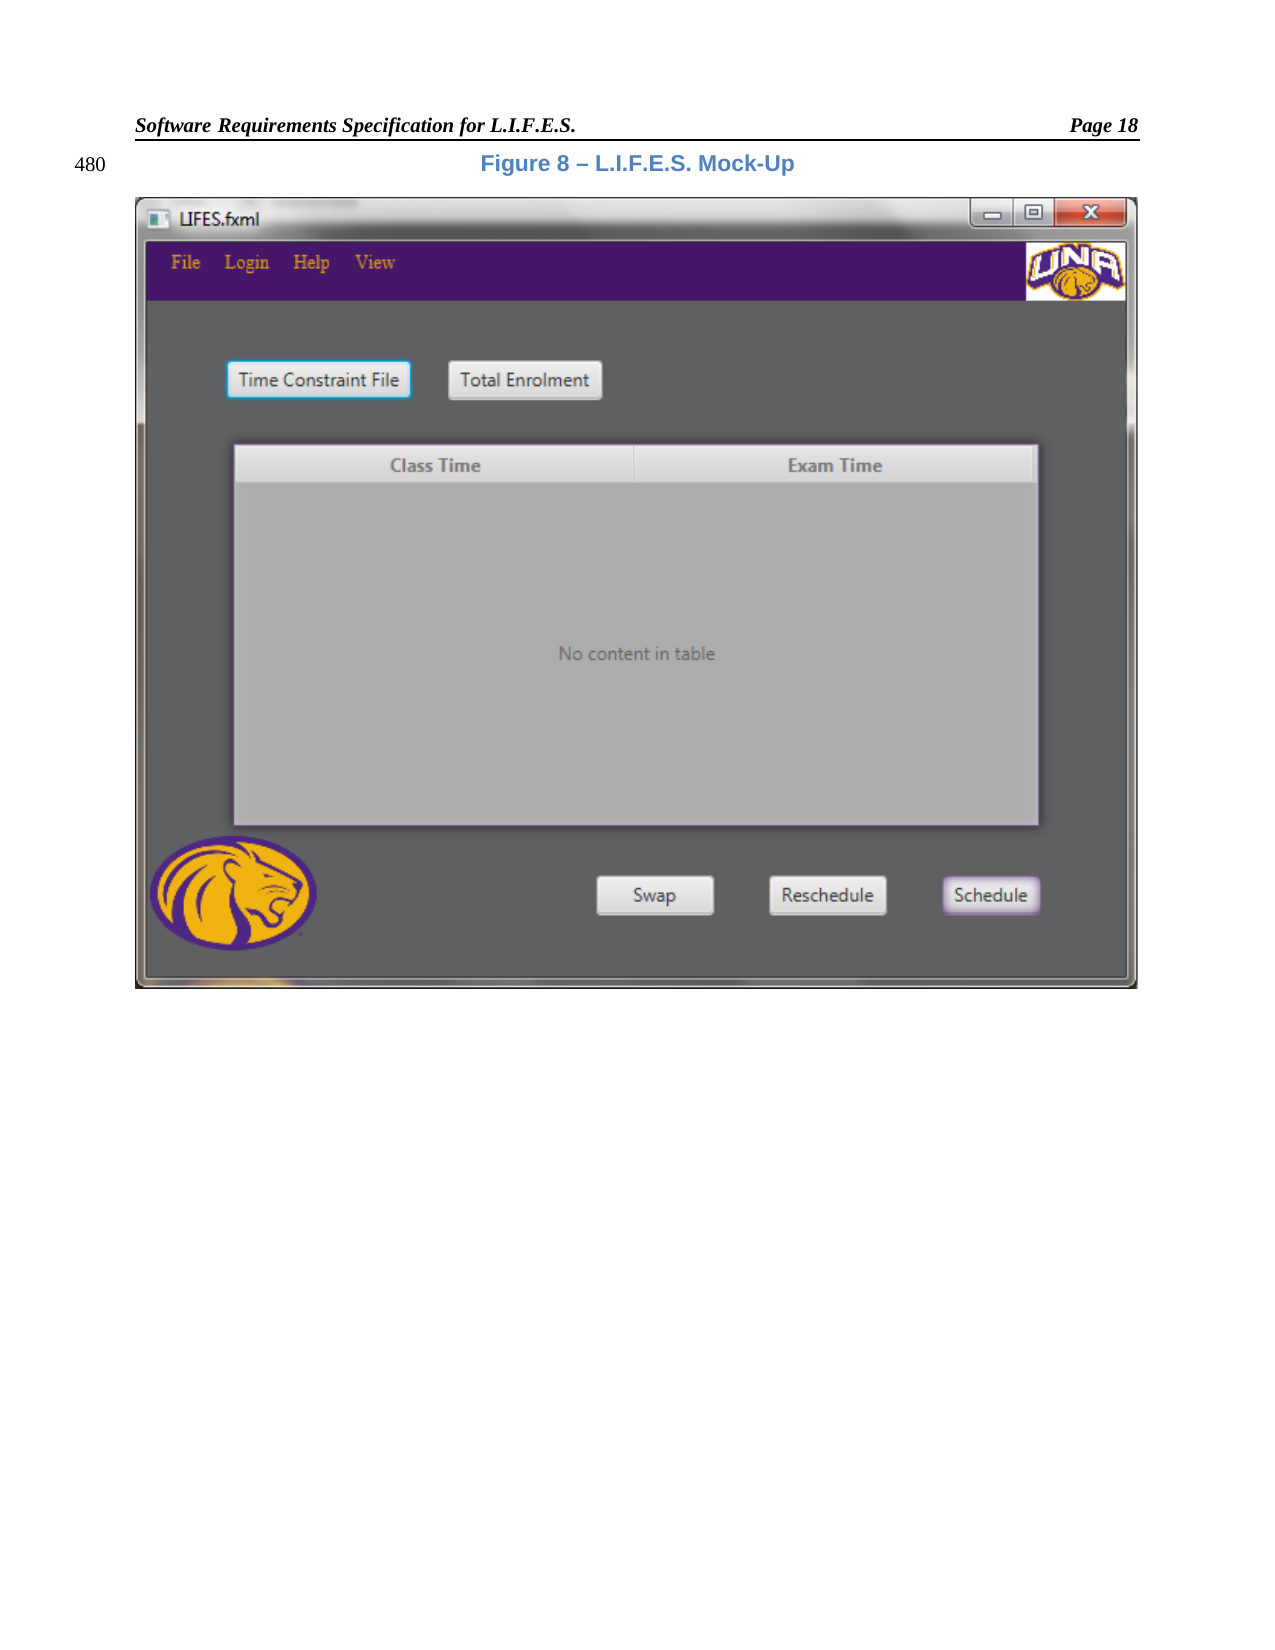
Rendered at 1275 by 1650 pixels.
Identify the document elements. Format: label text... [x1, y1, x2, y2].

picture [135, 197, 1140, 989]
text Figure 8 – L.I.F.E.S. Mock-Up [135, 150, 1140, 176]
